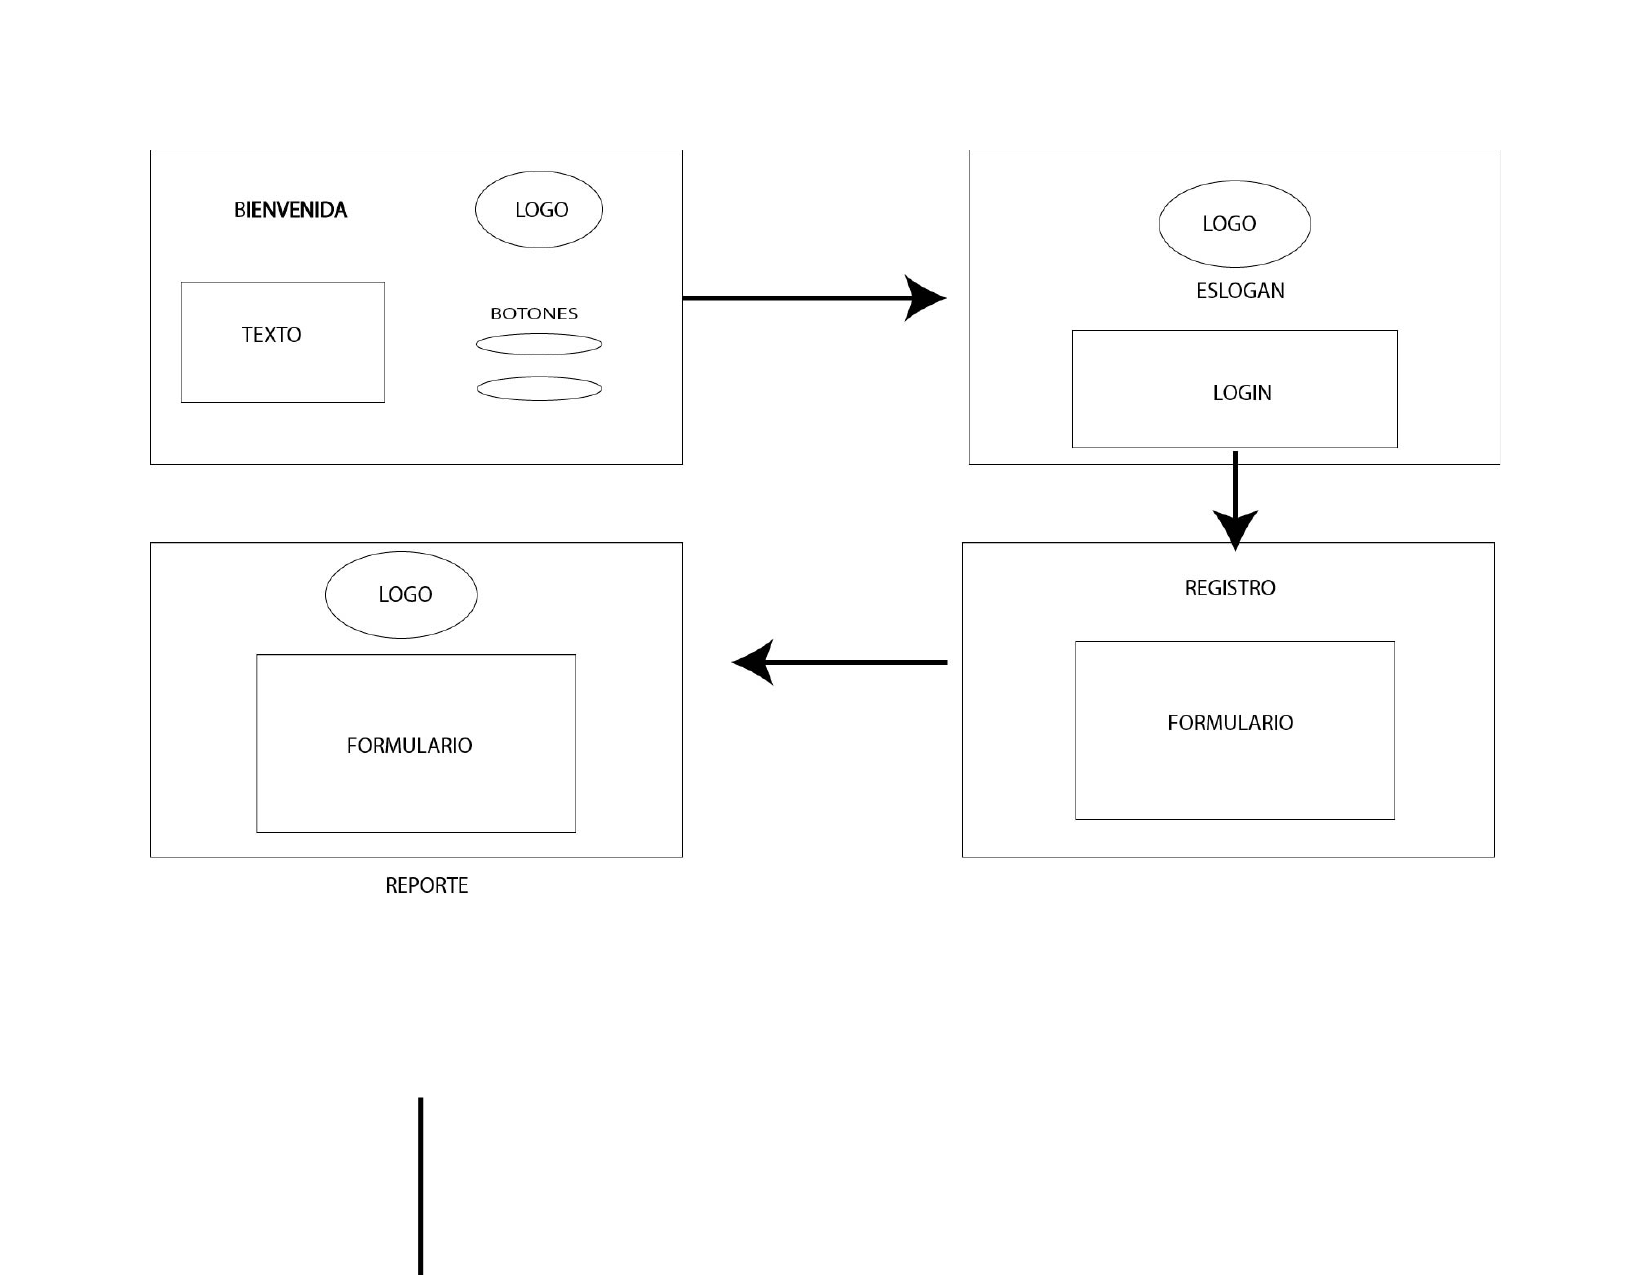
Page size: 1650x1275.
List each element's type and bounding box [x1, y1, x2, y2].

picture [397, 1098, 445, 1275]
picture [150, 150, 1500, 898]
